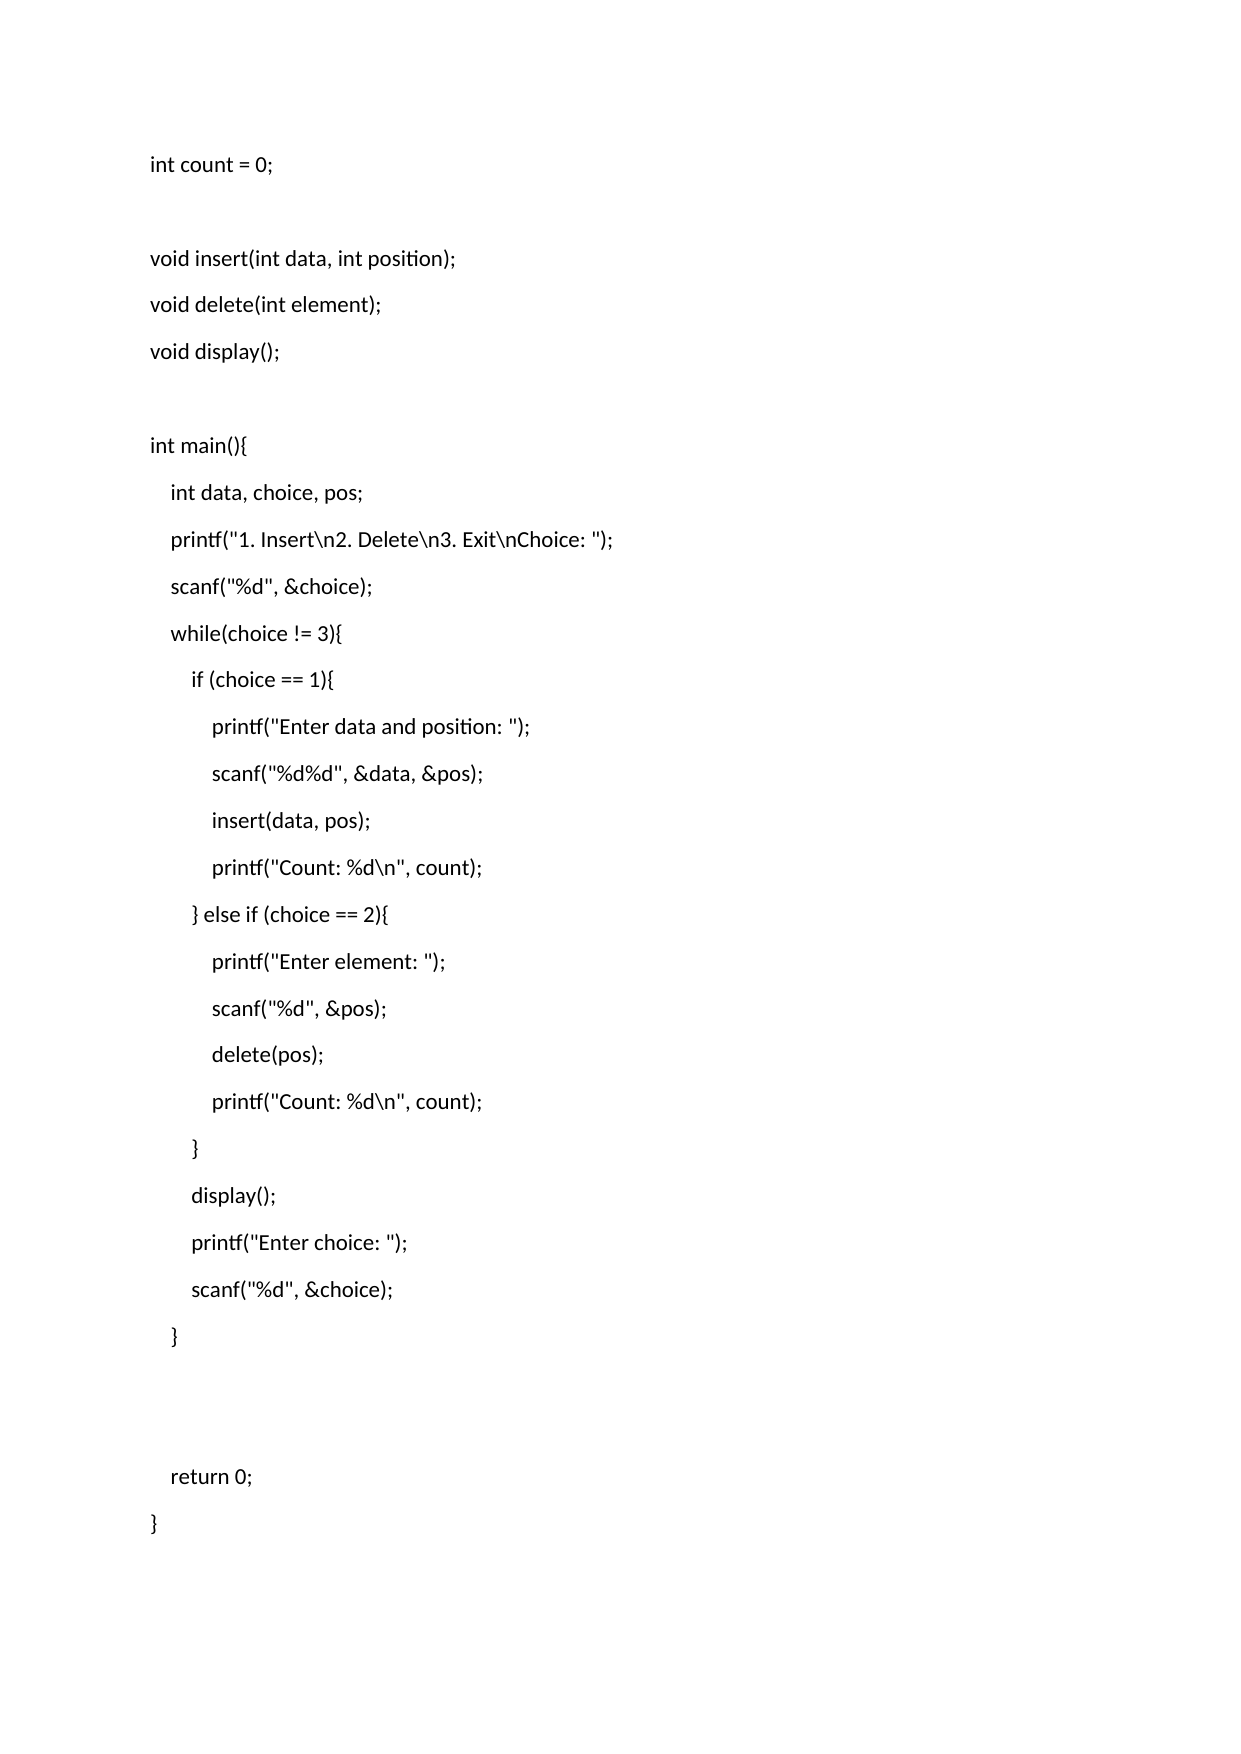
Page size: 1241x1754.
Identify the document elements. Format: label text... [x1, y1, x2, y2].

text void delete(int element); [150, 291, 1090, 319]
text void insert(int data, int position); [150, 244, 1090, 272]
text int count = 0; [150, 150, 1090, 178]
text printf("Count: %d\n", count); [150, 1087, 1090, 1116]
text printf("Enter choice: "); [150, 1228, 1090, 1256]
text } [150, 1509, 1090, 1537]
text } else if (choice == 2){ [150, 900, 1090, 928]
text int main(){ [150, 431, 1090, 459]
text } [150, 1134, 1090, 1162]
text scanf("%d%d", &data, &pos); [150, 759, 1090, 787]
text delete(pos); [150, 1041, 1090, 1069]
text scanf("%d", &pos); [150, 994, 1090, 1022]
text printf("1. Insert\n2. Delete\n3. Exit\nChoice: "); [150, 525, 1090, 553]
text printf("Enter data and position: "); [150, 712, 1090, 741]
text insert(data, pos); [150, 806, 1090, 834]
text void display(); [150, 337, 1090, 366]
text scanf("%d", &choice); [150, 572, 1090, 600]
text printf("Enter element: "); [150, 947, 1090, 975]
text while(choice != 3){ [150, 619, 1090, 647]
text return 0; [150, 1462, 1090, 1491]
text scanf("%d", &choice); [150, 1275, 1090, 1303]
text int data, choice, pos; [150, 478, 1090, 506]
text } [150, 1322, 1090, 1350]
text display(); [150, 1181, 1090, 1209]
text if (choice == 1){ [150, 666, 1090, 694]
text printf("Count: %d\n", count); [150, 853, 1090, 881]
